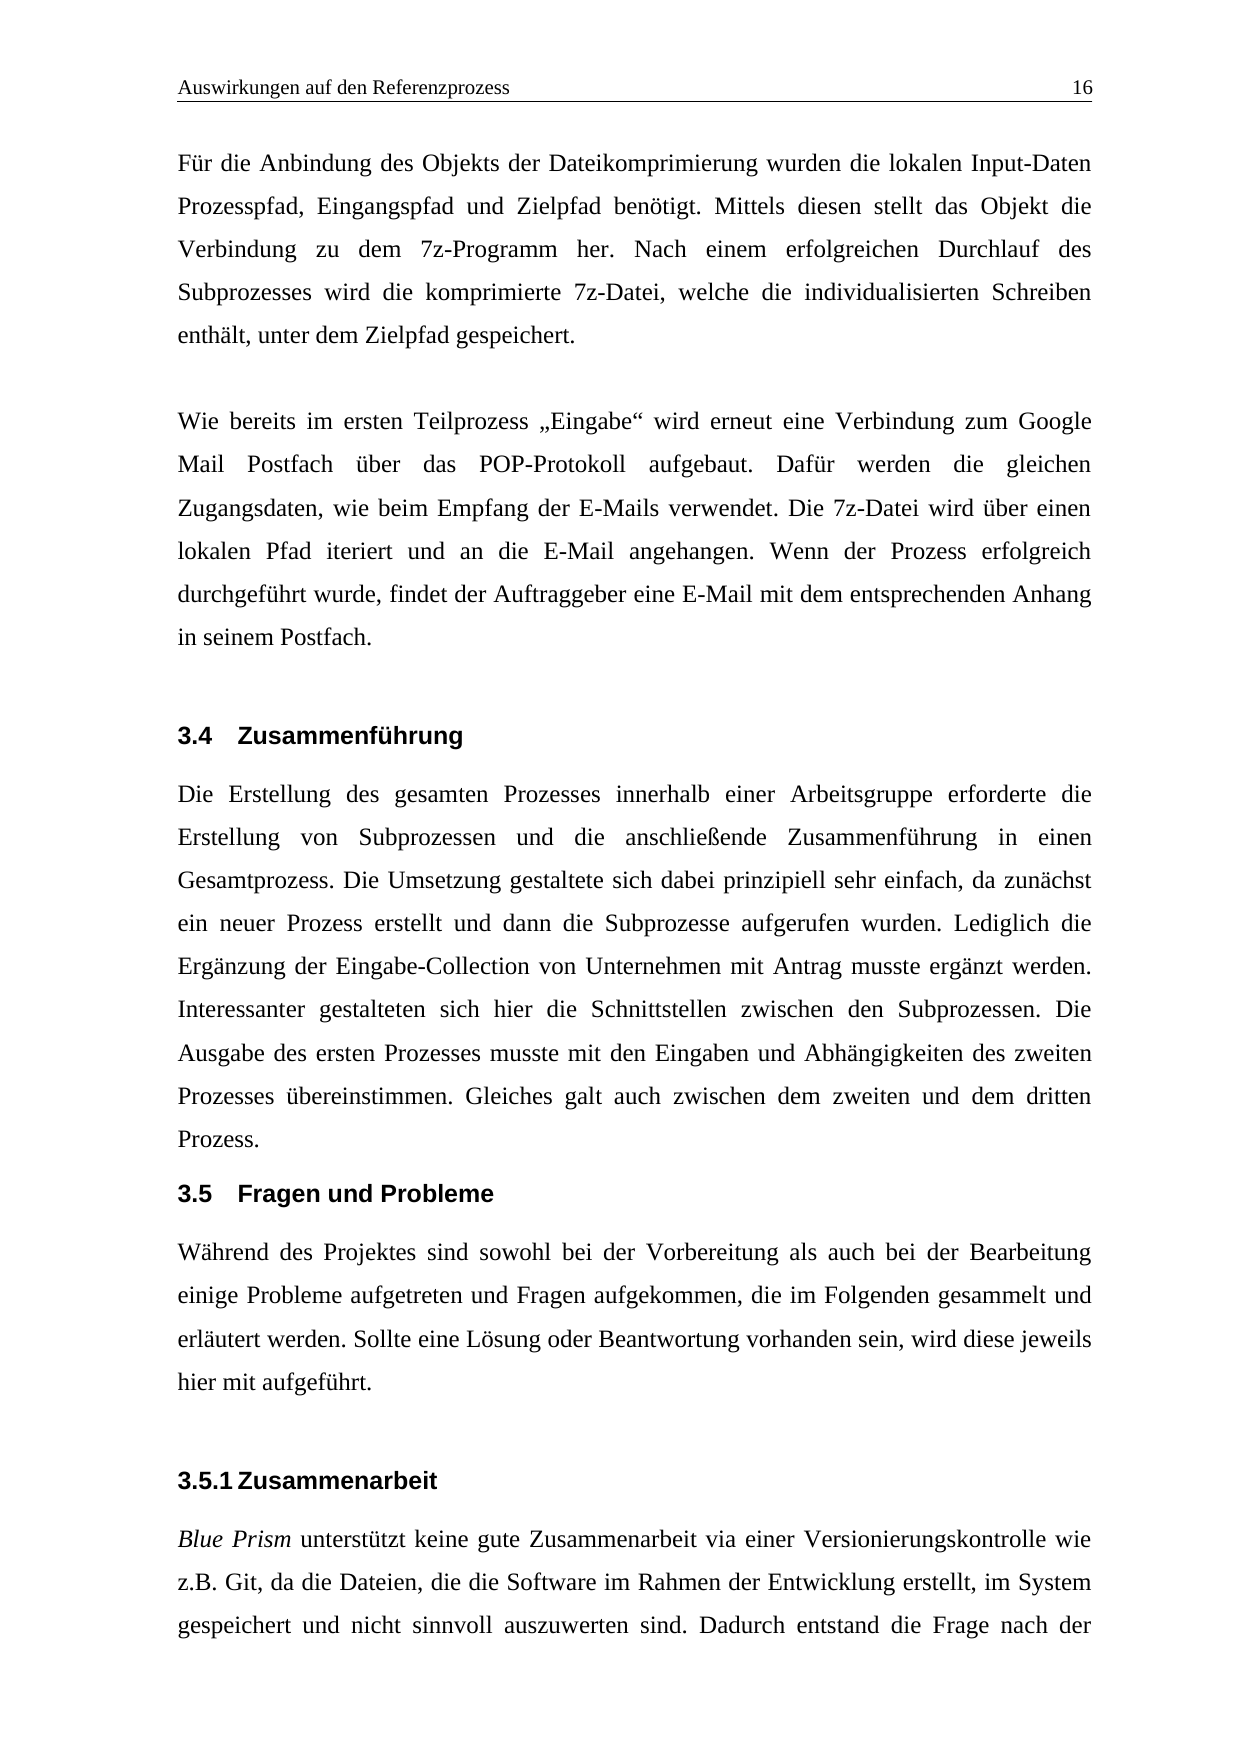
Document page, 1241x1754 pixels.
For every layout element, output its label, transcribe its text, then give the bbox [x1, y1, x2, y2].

subtitle Fragen und Probleme [177, 1179, 1092, 1208]
text Während des Projektes sind sowohl bei der Vorbereitung als auch bei der Bearbeitung einige Probleme aufgetreten und Fragen aufgekommen, die im Folgenden gesammelt und erläutert werden. Sollte eine Lösung oder Beantwortung vorhanden sein, wird diese jeweils hier mit aufgeführt. [177, 1237, 1092, 1396]
text Die Erstellung des gesamten Prozesses innerhalb einer Arbeitsgruppe erforderte die Erstellung von Subprozessen und die anschließende Zusammenführung in einen Gesamtprozess. Die Umsetzung gestaltete sich dabei prinzipiell sehr einfach, da zunächst ein neuer Prozess erstellt und dann die Subprozesse aufgerufen wurden. Lediglich die Ergänzung der Eingabe-Collection von Unternehmen mit Antrag musste ergänzt werden. Interessanter gestalteten sich hier die Schnittstellen zwischen den Subprozessen. Die Ausgabe des ersten Prozesses musste mit den Eingaben und Abhängigkeiten des zweiten Prozesses übereinstimmen. Gleiches galt auch zwischen dem zweiten und dem dritten Prozess. [177, 779, 1092, 1153]
text Wie bereits im ersten Teilprozess „Eingabe“ wird erneut eine Verbindung zum Google Mail Postfach über das POP-Protokoll aufgebaut. Dafür werden die gleichen Zugangsdaten, wie beim Empfang der E-Mails verwendet. Die 7z-Datei wird über einen lokalen Pfad iteriert und an die E-Mail angehangen. Wenn der Prozess erfolgreich durchgeführt wurde, findet der Auftraggeber eine E-Mail mit dem entsprechenden Anhang in seinem Postfach. [177, 406, 1092, 651]
subtitle Zusammenführung [177, 721, 1092, 749]
subtitle Zusammenarbeit [177, 1466, 1092, 1494]
text Für die Anbindung des Objekts der Dateikomprimierung wurden die lokalen Input-Daten Prozesspfad, Eingangspfad und Zielpfad benötigt. Mittels diesen stellt das Objekt die Verbindung zu dem 7z-Programm her. Nach einem erfolgreichen Durchlauf des Subprozesses wird die komprimierte 7z-Datei, welche die individualisierten Schreiben enthält, unter dem Zielpfad gespeichert. [177, 148, 1092, 349]
